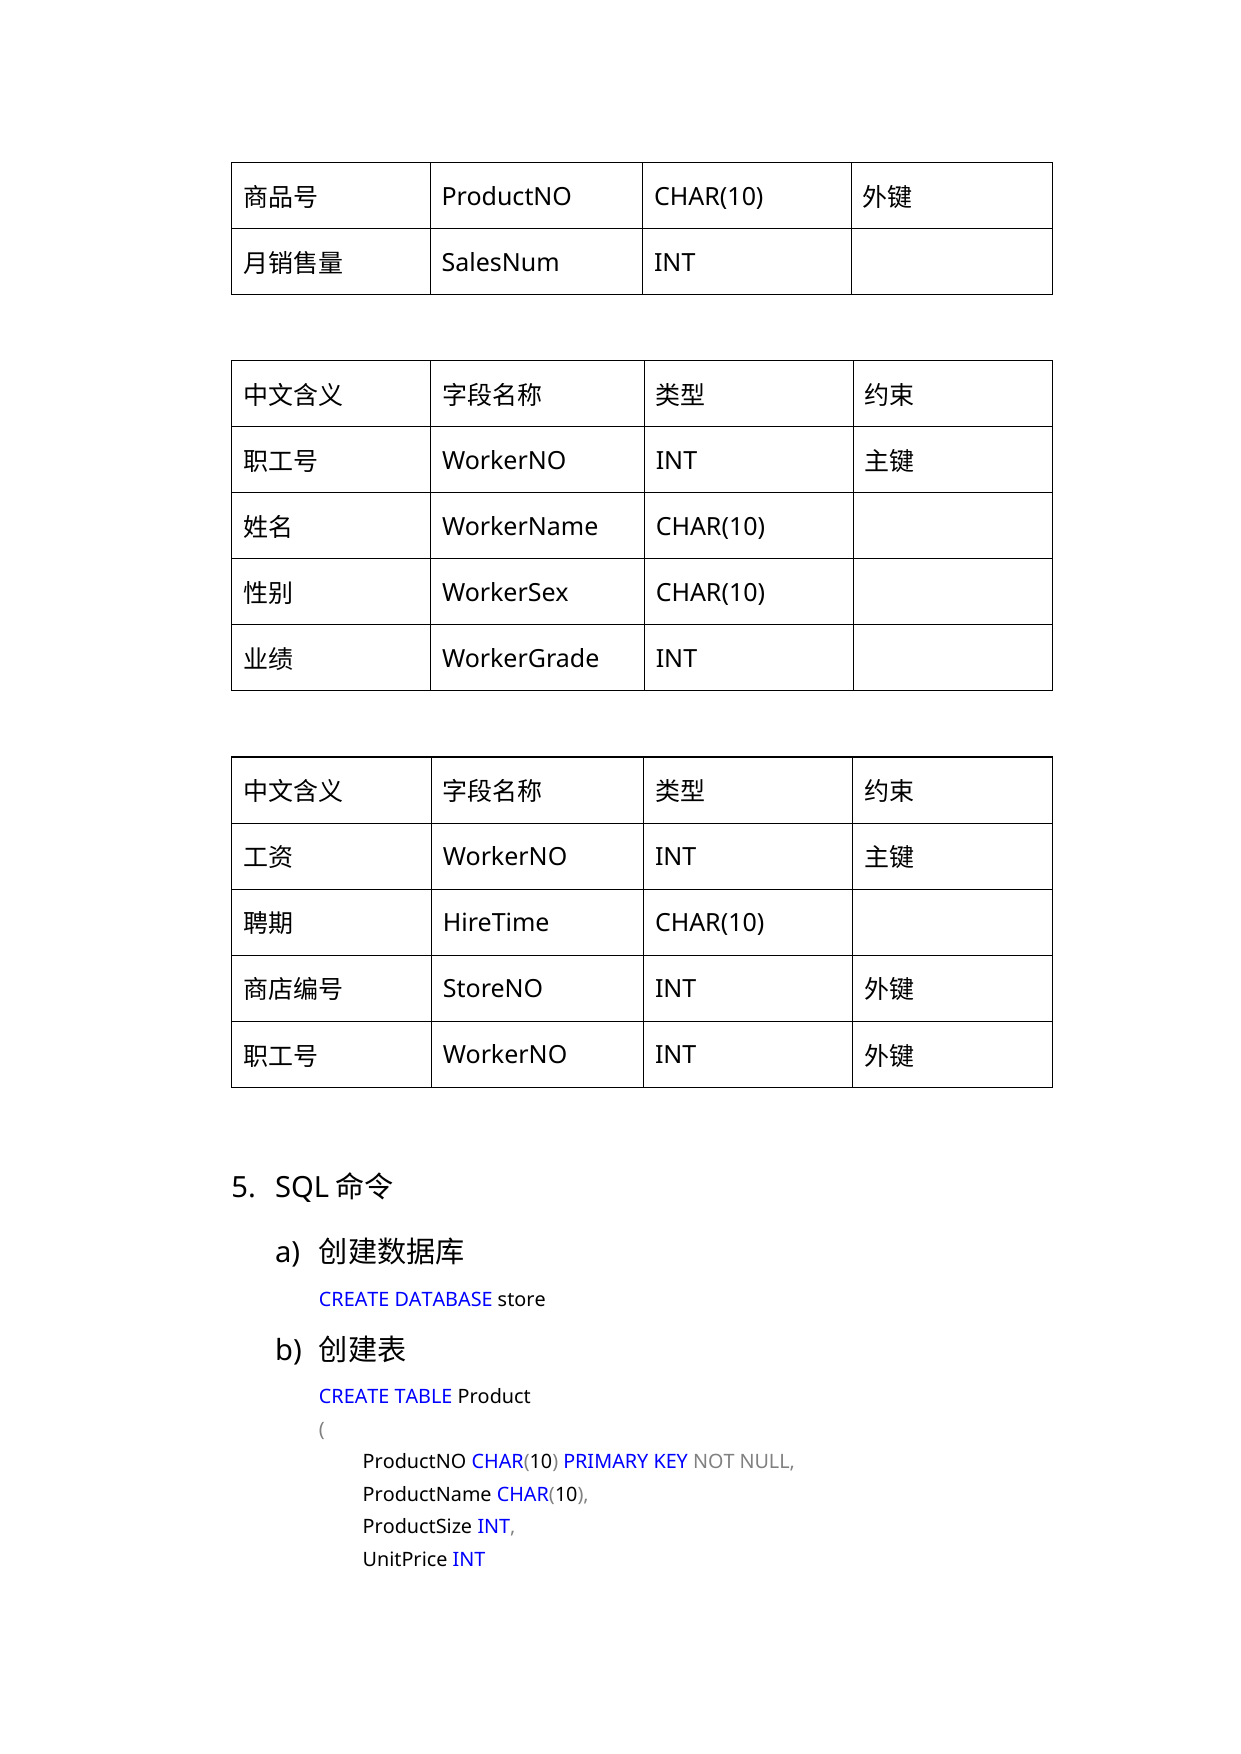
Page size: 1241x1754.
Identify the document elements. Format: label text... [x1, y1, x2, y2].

table_cell 商品号 [232, 163, 430, 228]
table_cell [852, 229, 1052, 294]
table_cell [854, 559, 1052, 624]
table_cell 工资 [232, 824, 431, 888]
table_cell CHAR(10) [643, 163, 851, 228]
table_cell 职工号 [232, 1022, 431, 1087]
table_cell 外键 [853, 1022, 1052, 1087]
table_cell INT [643, 229, 851, 294]
table_cell 外键 [852, 163, 1052, 228]
table_cell WorkerName [431, 493, 644, 558]
table_header 约束 [854, 361, 1052, 426]
table_cell INT [644, 956, 852, 1021]
table_cell WorkerGrade [431, 625, 644, 690]
list ProductNO CHAR(10) PRIMARY KEY NOT NULL, [275, 1445, 1053, 1478]
table_cell INT [645, 427, 853, 492]
table_cell [854, 493, 1052, 558]
table_cell 职工号 [232, 427, 430, 492]
table_cell 月销售量 [232, 229, 430, 294]
table_cell WorkerNO [431, 427, 644, 492]
table_cell 主键 [853, 824, 1052, 888]
table_header 字段名称 [431, 361, 644, 426]
table_cell WorkerNO [432, 1022, 643, 1087]
list 创建表 [275, 1315, 1053, 1380]
text CREATE DATABASE store [319, 1283, 1053, 1315]
list UnitPrice INT [275, 1543, 1053, 1575]
table_cell StoreNO [432, 956, 643, 1021]
table_cell CHAR(10) [645, 493, 853, 558]
table_header 中文含义 [232, 758, 431, 822]
list 创建数据库 [275, 1218, 1053, 1283]
table_cell WorkerSex [431, 559, 644, 624]
list CREATE TABLE Product [275, 1380, 1053, 1413]
table_cell 姓名 [232, 493, 430, 558]
table_cell 商店编号 [232, 956, 431, 1021]
list ( [275, 1413, 1053, 1445]
table_cell 外键 [853, 956, 1052, 1021]
table_cell 主键 [854, 427, 1052, 492]
table_cell SalesNum [431, 229, 642, 294]
table_cell 业绩 [232, 625, 430, 690]
table_cell INT [645, 625, 853, 690]
table_cell ProductNO [431, 163, 642, 228]
list SQL命令 [231, 1153, 1053, 1218]
table_cell HireTime [432, 890, 643, 954]
list ProductName CHAR(10), [275, 1478, 1053, 1510]
table_header 字段名称 [432, 758, 643, 822]
table_cell CHAR(10) [645, 559, 853, 624]
table_header 约束 [853, 758, 1052, 822]
list ProductSize INT, [275, 1510, 1053, 1543]
table_cell INT [644, 1022, 852, 1087]
table_header 类型 [644, 758, 852, 822]
table_cell [854, 625, 1052, 690]
table_header 中文含义 [232, 361, 430, 426]
table_header 类型 [645, 361, 853, 426]
table_cell 性别 [232, 559, 430, 624]
table_cell [853, 890, 1052, 954]
table_cell CHAR(10) [644, 890, 852, 954]
table_cell WorkerNO [432, 824, 643, 888]
table_cell INT [644, 824, 852, 888]
table_cell 聘期 [232, 890, 431, 954]
